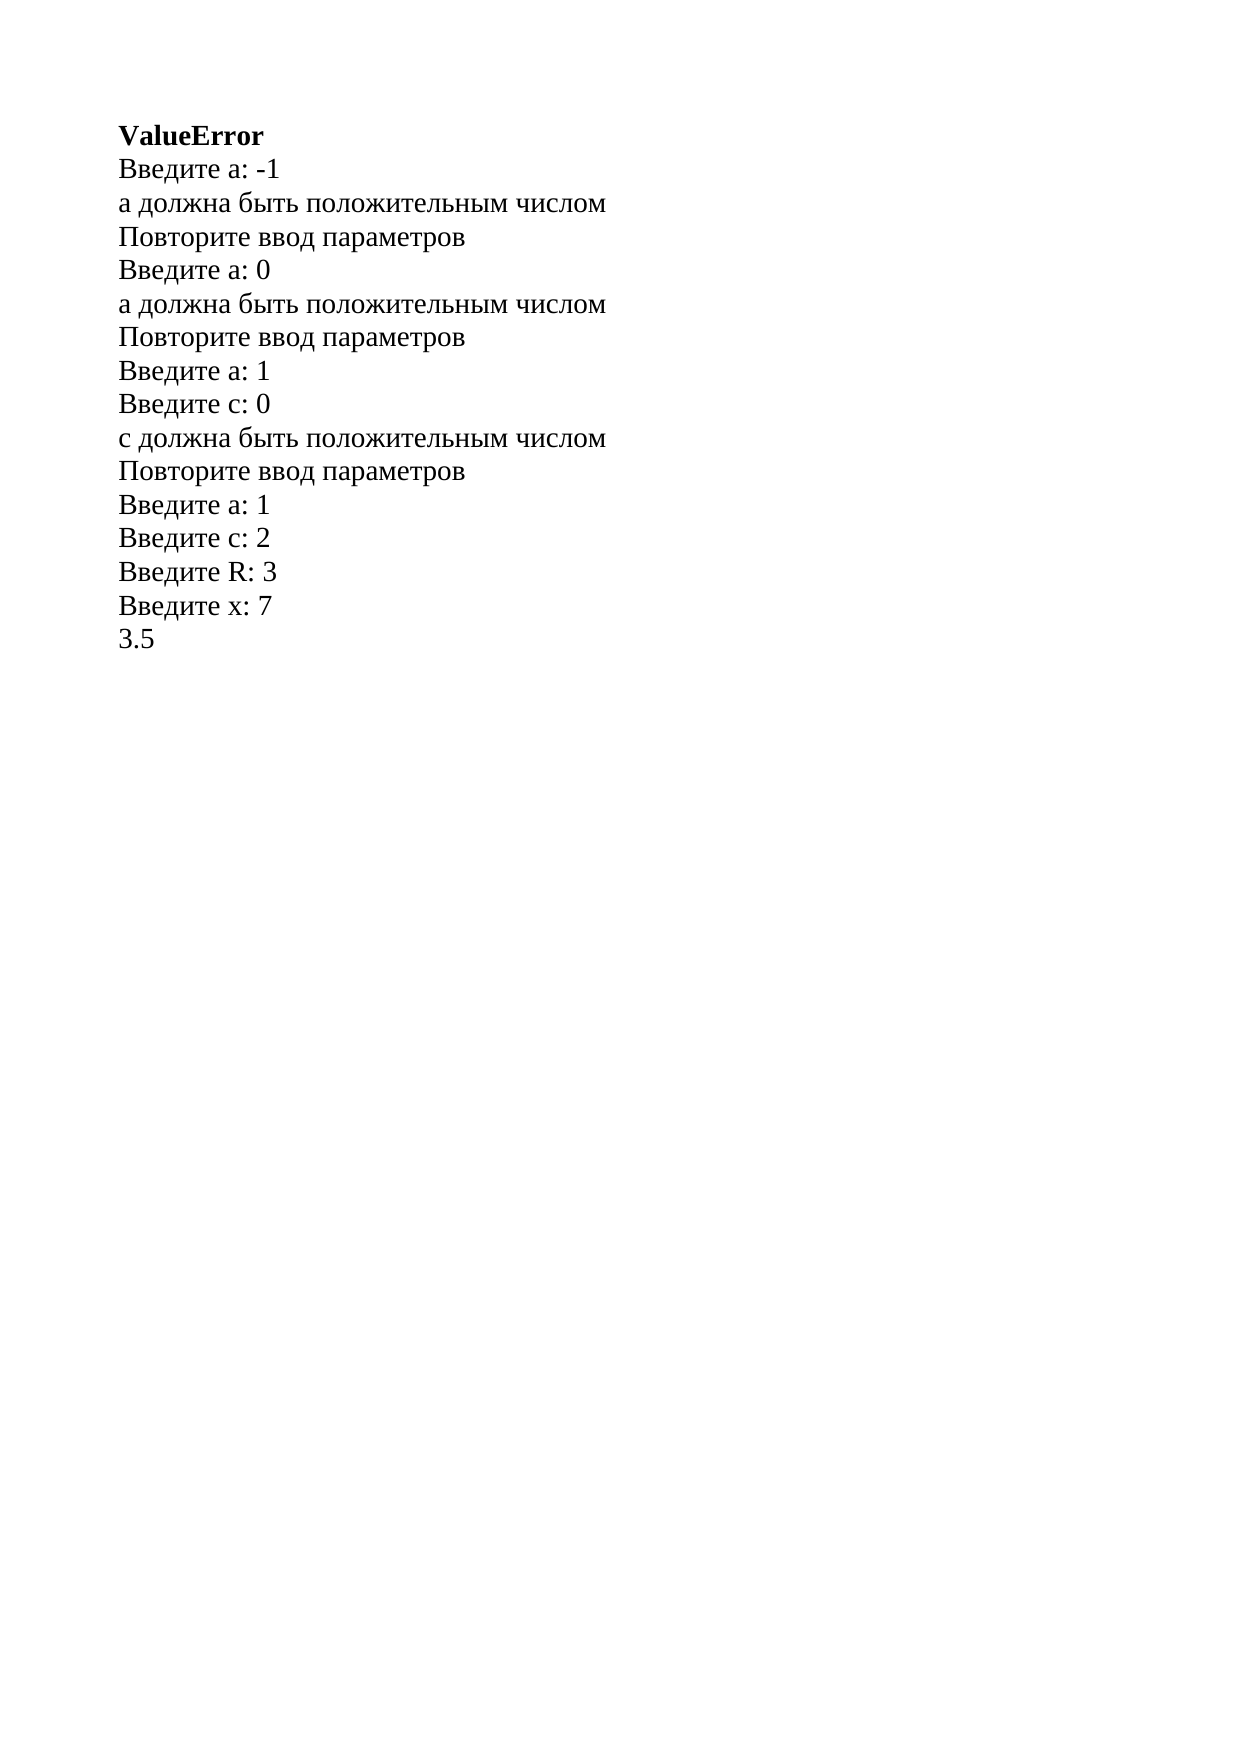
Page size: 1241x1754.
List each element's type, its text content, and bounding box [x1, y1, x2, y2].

text Введите a: -1 [118, 152, 1152, 185]
text ValueError [118, 118, 1152, 152]
text Повторите ввод параметров [118, 453, 1152, 487]
text Введите x: 7 [118, 588, 1152, 621]
text Введите R: 3 [118, 554, 1152, 588]
text 3.5 [118, 621, 1152, 655]
text a должна быть положительным числом [118, 185, 1152, 219]
text Введите c: 2 [118, 521, 1152, 554]
text Повторите ввод параметров [118, 319, 1152, 353]
text a должна быть положительным числом [118, 286, 1152, 319]
text Введите c: 0 [118, 386, 1152, 420]
text Введите a: 1 [118, 487, 1152, 521]
text Введите a: 0 [118, 252, 1152, 286]
text c должна быть положительным числом [118, 420, 1152, 453]
text Повторите ввод параметров [118, 219, 1152, 252]
text Введите a: 1 [118, 353, 1152, 386]
